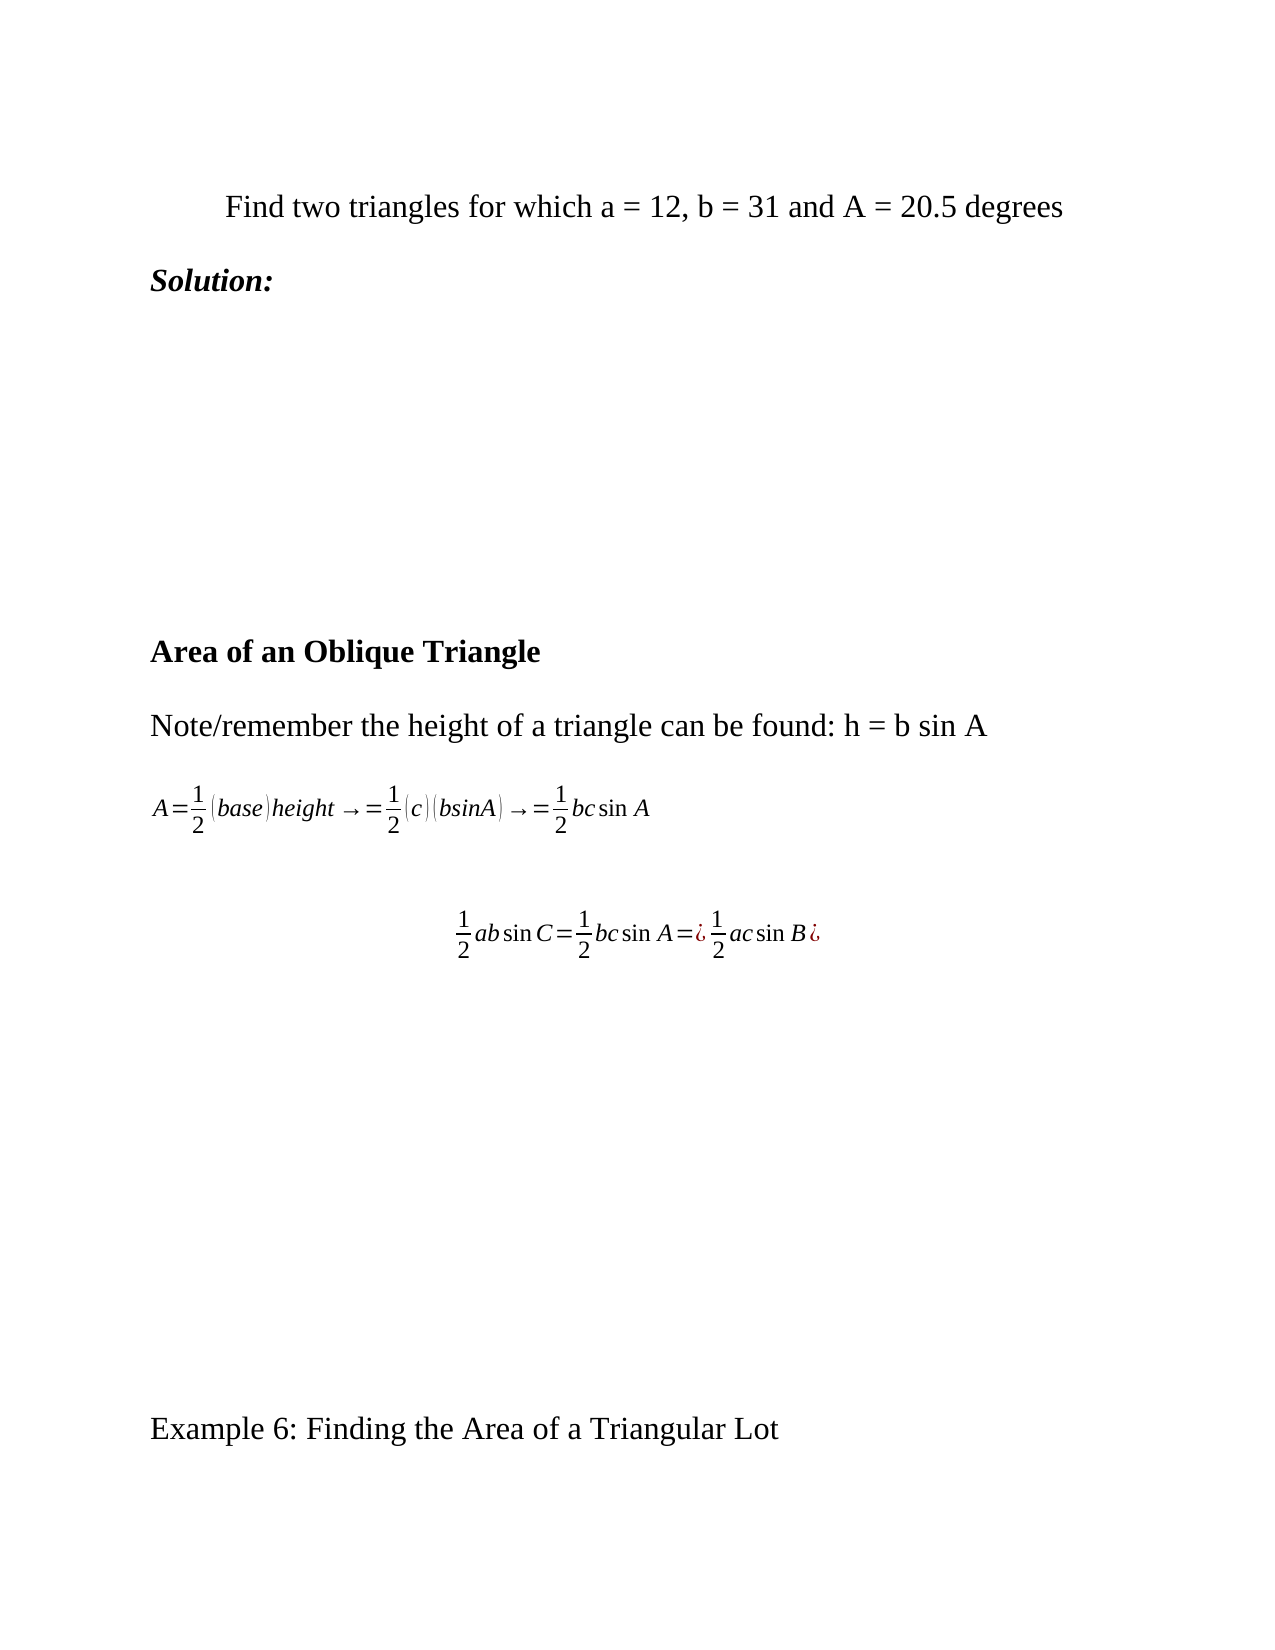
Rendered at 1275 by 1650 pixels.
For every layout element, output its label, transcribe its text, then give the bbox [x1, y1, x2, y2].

text Solution: [150, 261, 1125, 298]
text Example 6: Finding the Area of a Triangular Lot [150, 1409, 1125, 1446]
text Area of an Oblique Triangle [150, 632, 1125, 669]
text Note/remember the height of a triangle can be found: h = b sin A [150, 706, 1125, 743]
text Find two triangles for which a = 12, b = 31 and A = 20.5 degrees [150, 187, 1125, 224]
